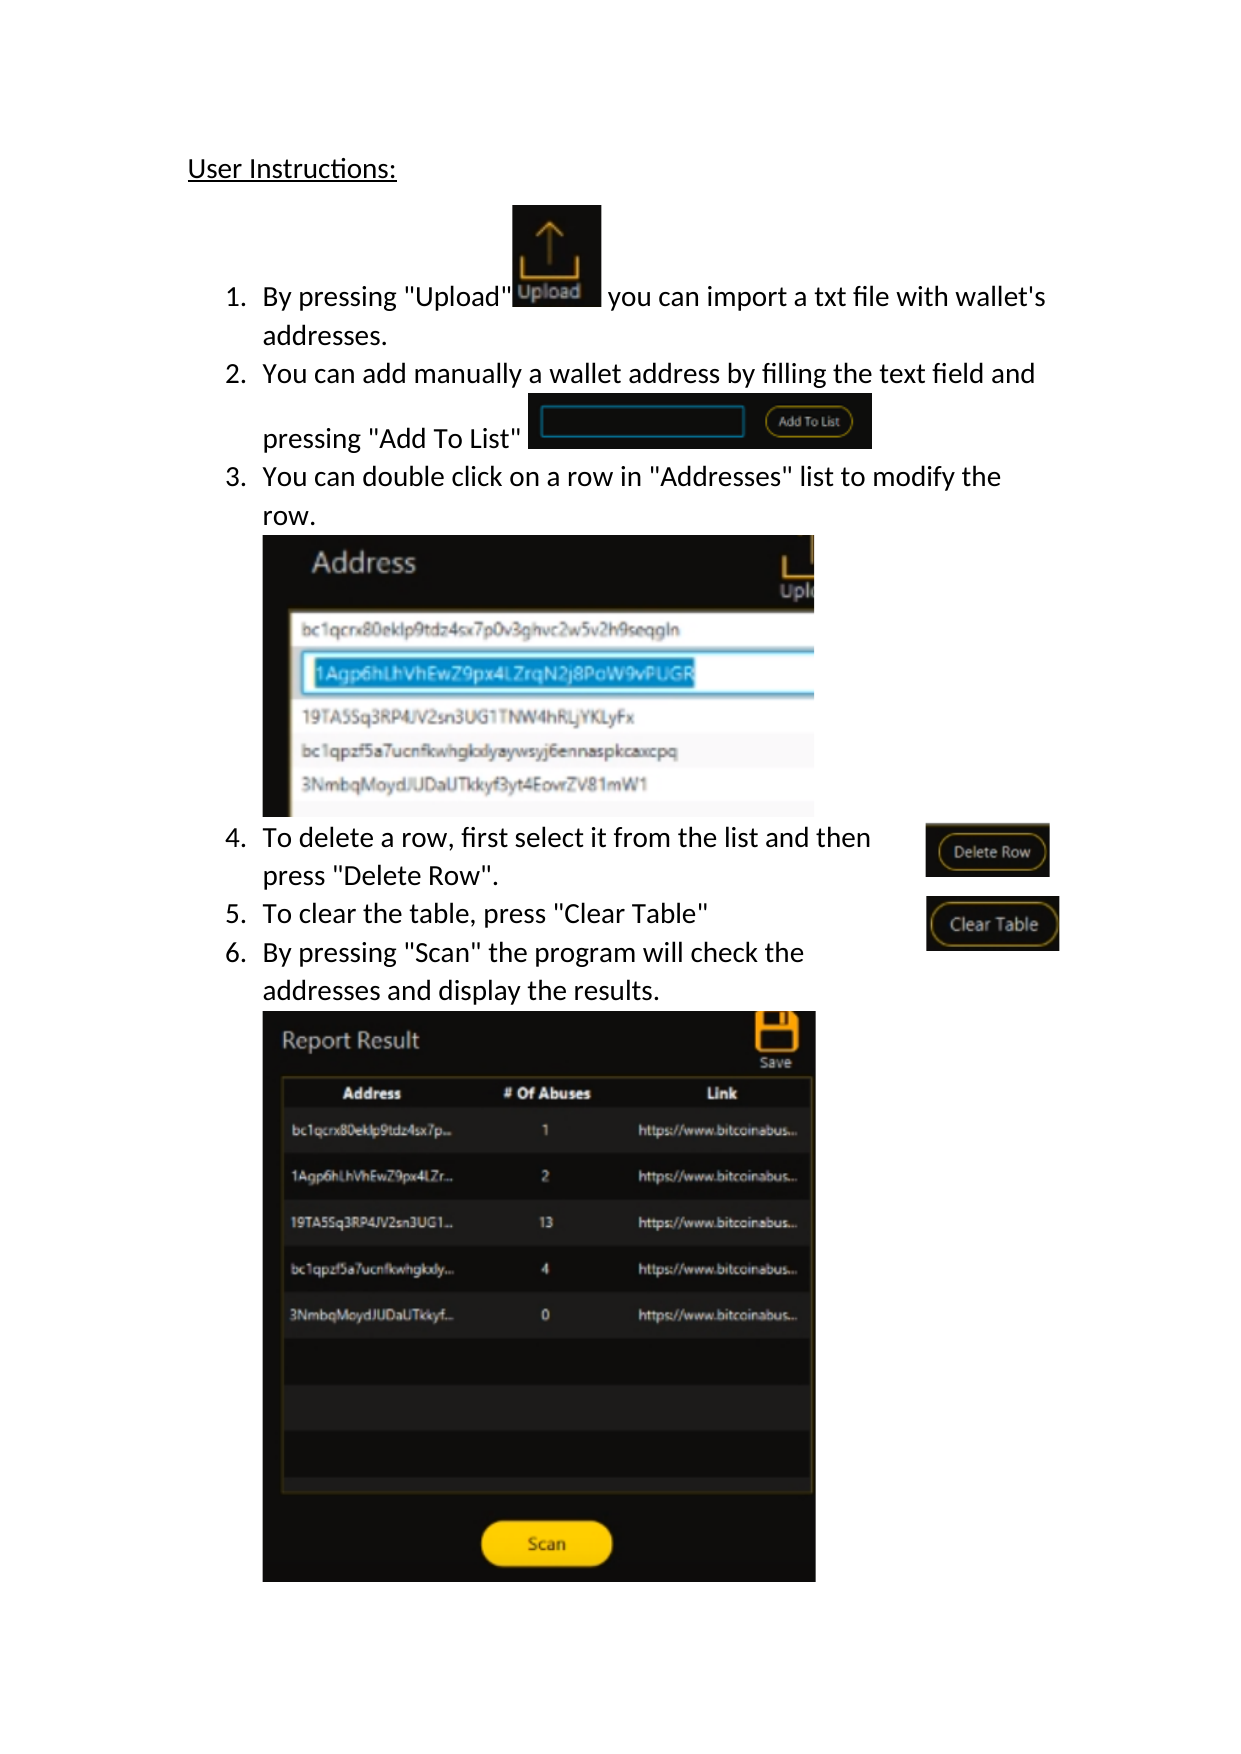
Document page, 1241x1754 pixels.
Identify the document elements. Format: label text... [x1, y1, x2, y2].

picture [262, 535, 815, 817]
picture [262, 1011, 816, 1582]
picture [512, 205, 602, 307]
picture [528, 393, 872, 449]
picture [924, 820, 1049, 877]
picture [925, 896, 1059, 950]
list By pressing "Upload" you can import a txt file with wallet's addresses. [225, 205, 1053, 352]
list By pressing "Scan" the program will check the addresses and display the results. [225, 934, 1053, 1008]
list You can double click on a row in "Addresses" list to modify the row. [225, 458, 1053, 532]
list To delete a row, first select it from the list and then press "Delete Row". [225, 819, 1053, 893]
list You can add manually a wallet address by filling the text field and pressing "Add To List" [225, 355, 1053, 456]
list To clear the table, press "Clear Table" [225, 896, 925, 931]
text User Instructions: [187, 150, 1053, 186]
